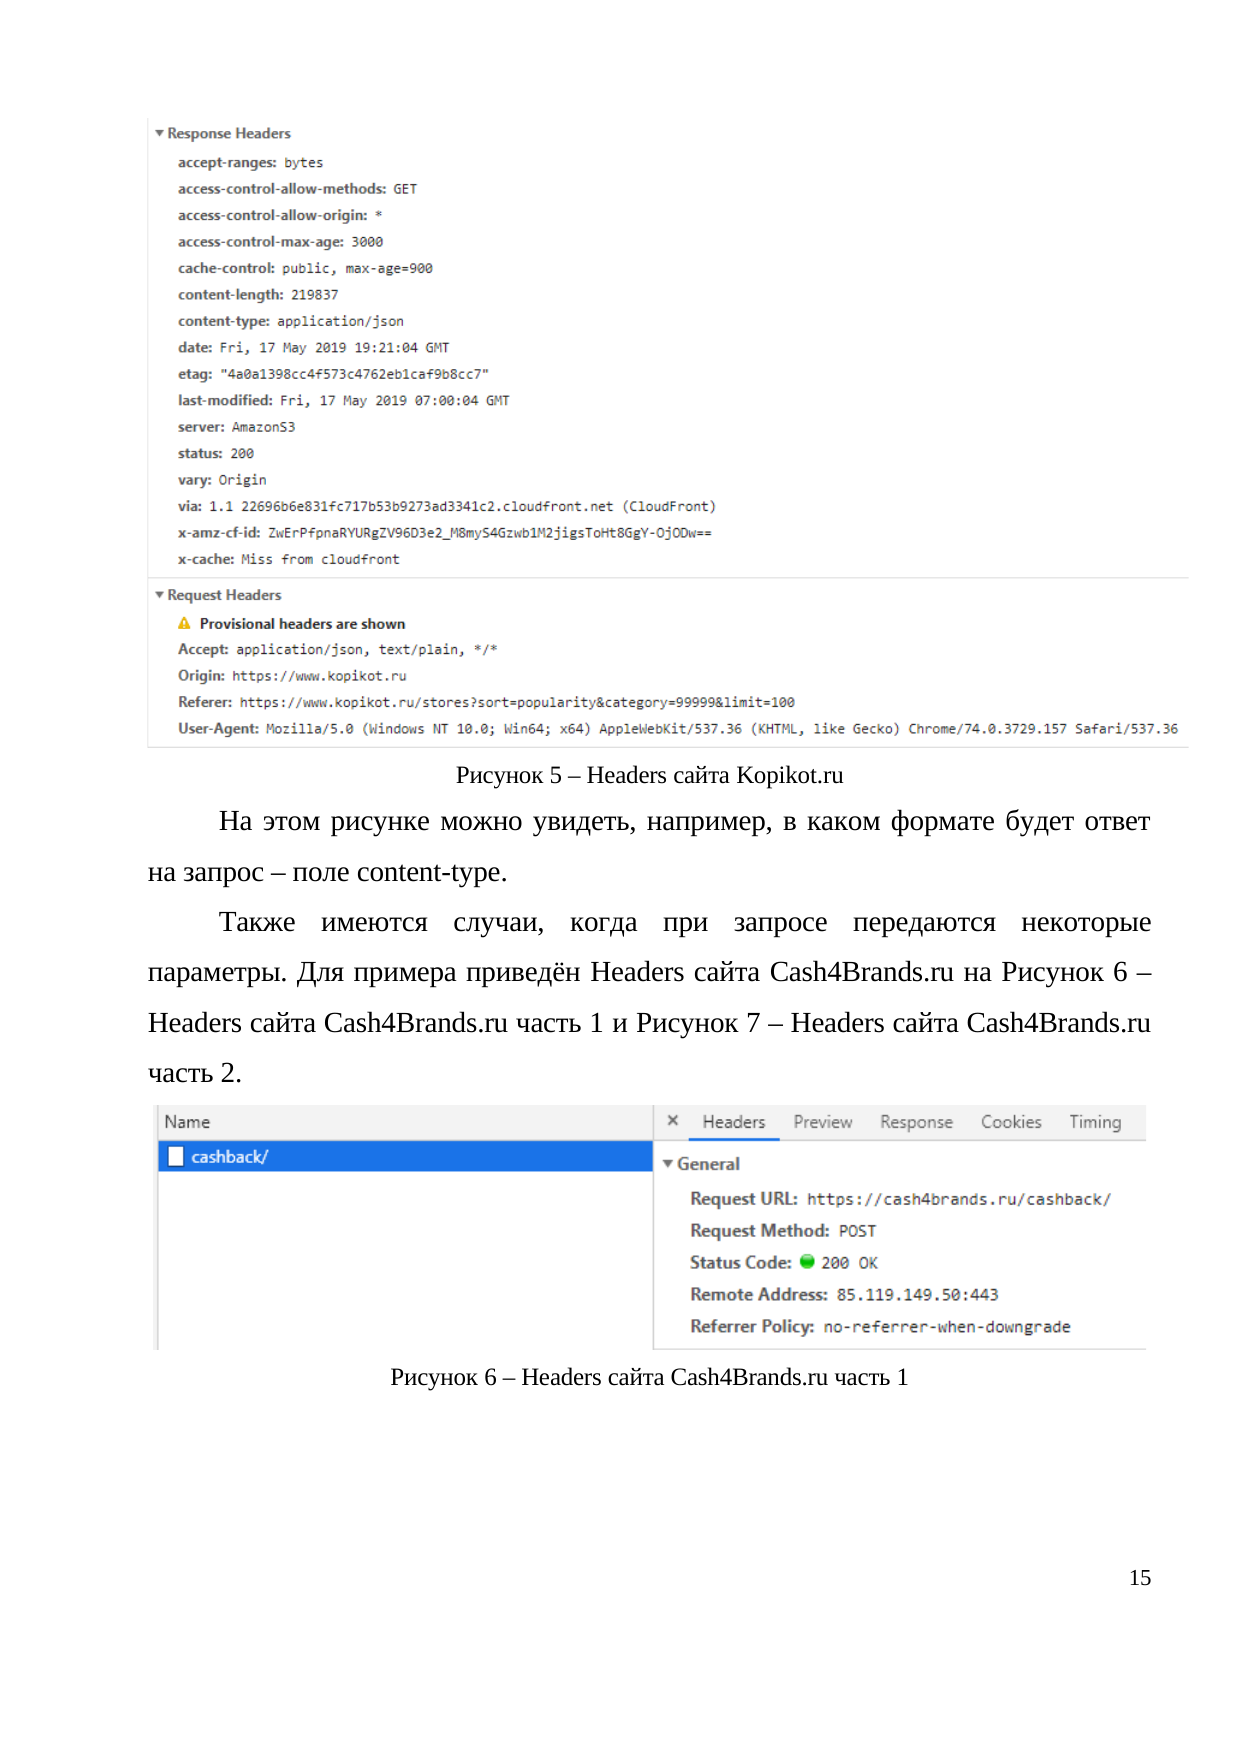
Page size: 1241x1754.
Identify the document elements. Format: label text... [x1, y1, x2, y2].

text На этом рисунке можно увидеть, например, в каком формате будет ответ на запрос – поле content-type. [148, 803, 1152, 887]
text Также имеются случаи, когда при запросе передаются некоторые параметры. Для примера приведён Headers сайта Cash4Brands.ru на Рисунке 6 и Рисунке 7. [148, 904, 1152, 1088]
picture [153, 1105, 1147, 1350]
text Рисунок 5 – Headers сайта Kopikot.ru [148, 760, 1152, 789]
text Рисунок 6 – Headers сайта Cash4Brands.ru часть 1 [148, 1362, 1152, 1391]
picture [147, 118, 1189, 748]
